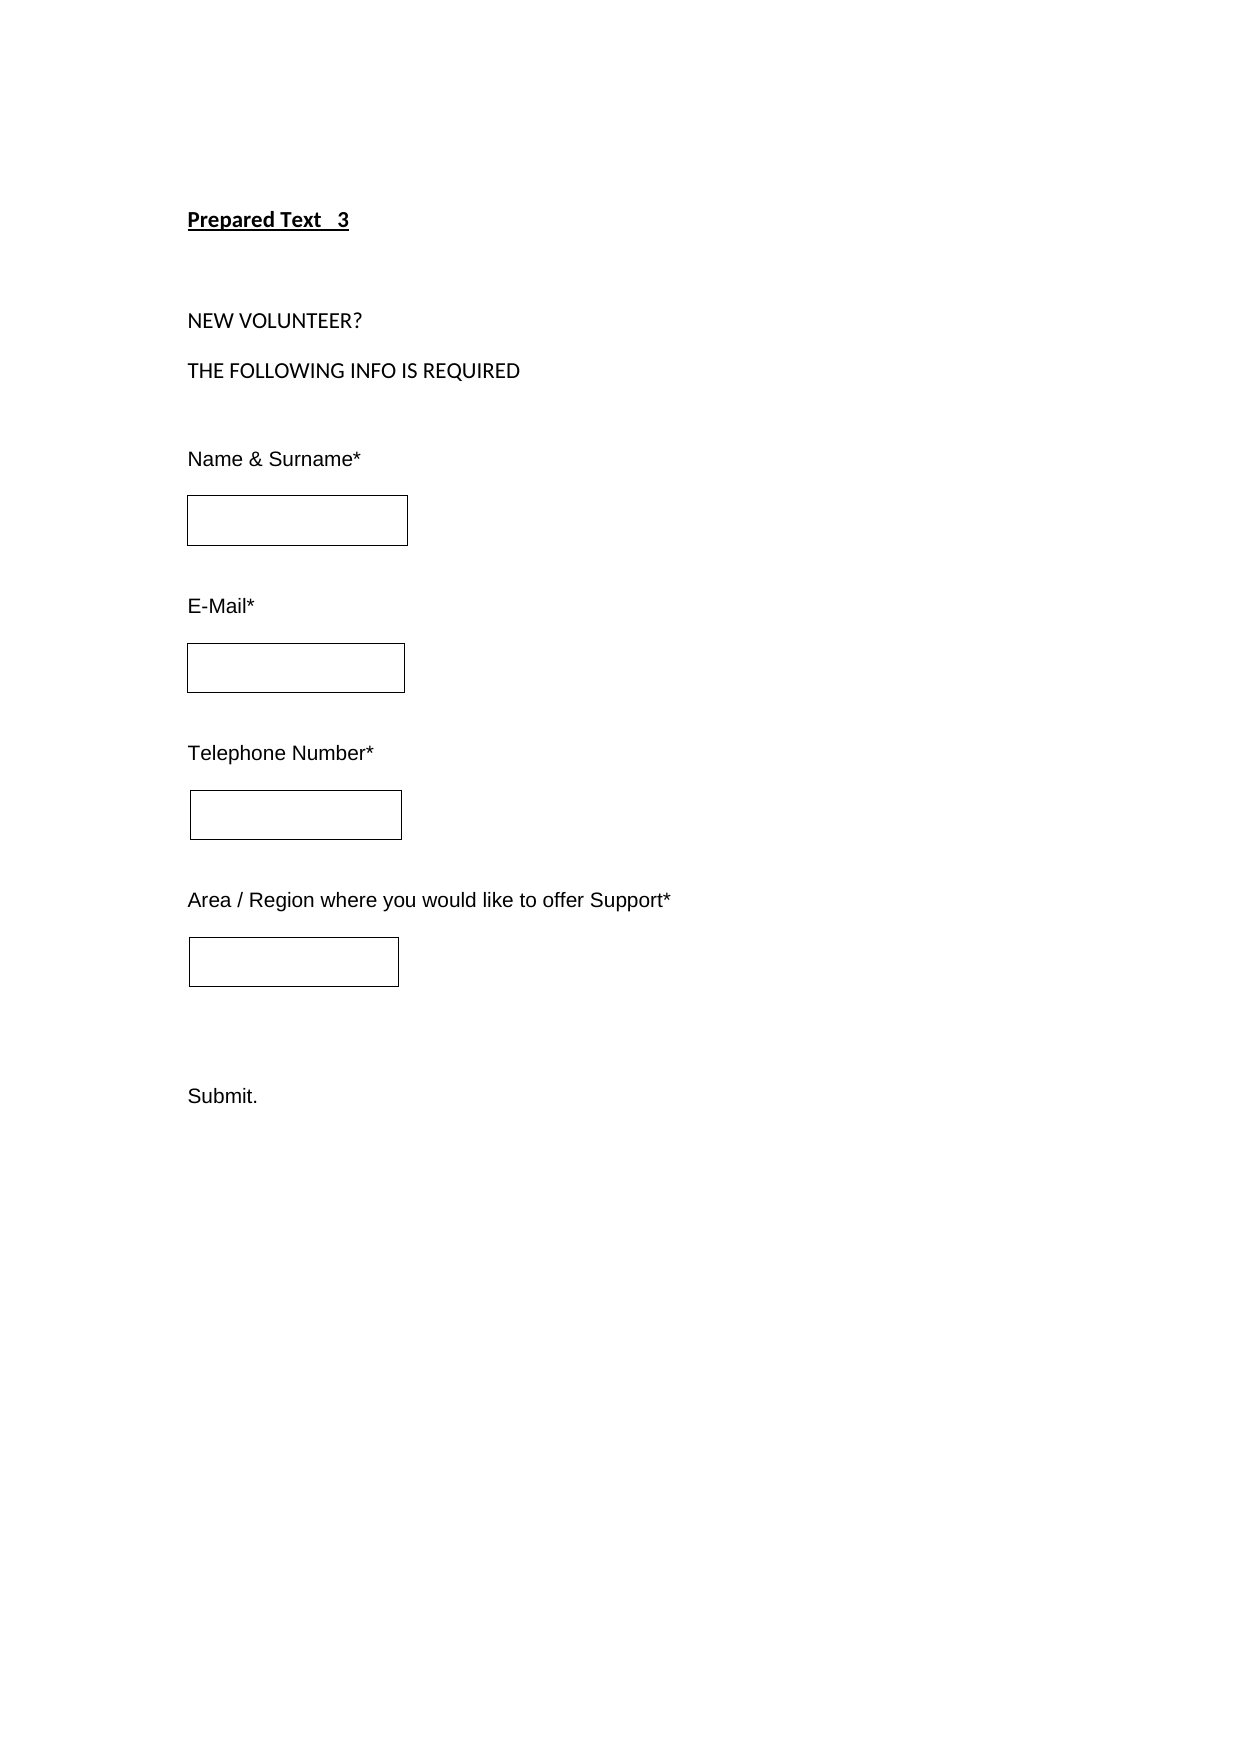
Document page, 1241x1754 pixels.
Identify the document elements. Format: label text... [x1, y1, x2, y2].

text Name & Surname* [187, 447, 1053, 471]
text E-Mail* [187, 594, 1053, 618]
text Telephone Number* [187, 741, 1053, 765]
table_header [190, 938, 398, 986]
subtitle THE FOLLOWING INFO IS REQUIRED [187, 350, 1053, 384]
text Prepared Text 3 [187, 205, 1053, 233]
subtitle NEW VOLUNTEER? [187, 306, 1053, 334]
table_header [191, 791, 401, 839]
table_header [188, 496, 407, 545]
table_header [188, 644, 404, 692]
text Submit. [187, 1084, 1053, 1108]
text Area / Region where you would like to offer Support* [187, 888, 1053, 912]
